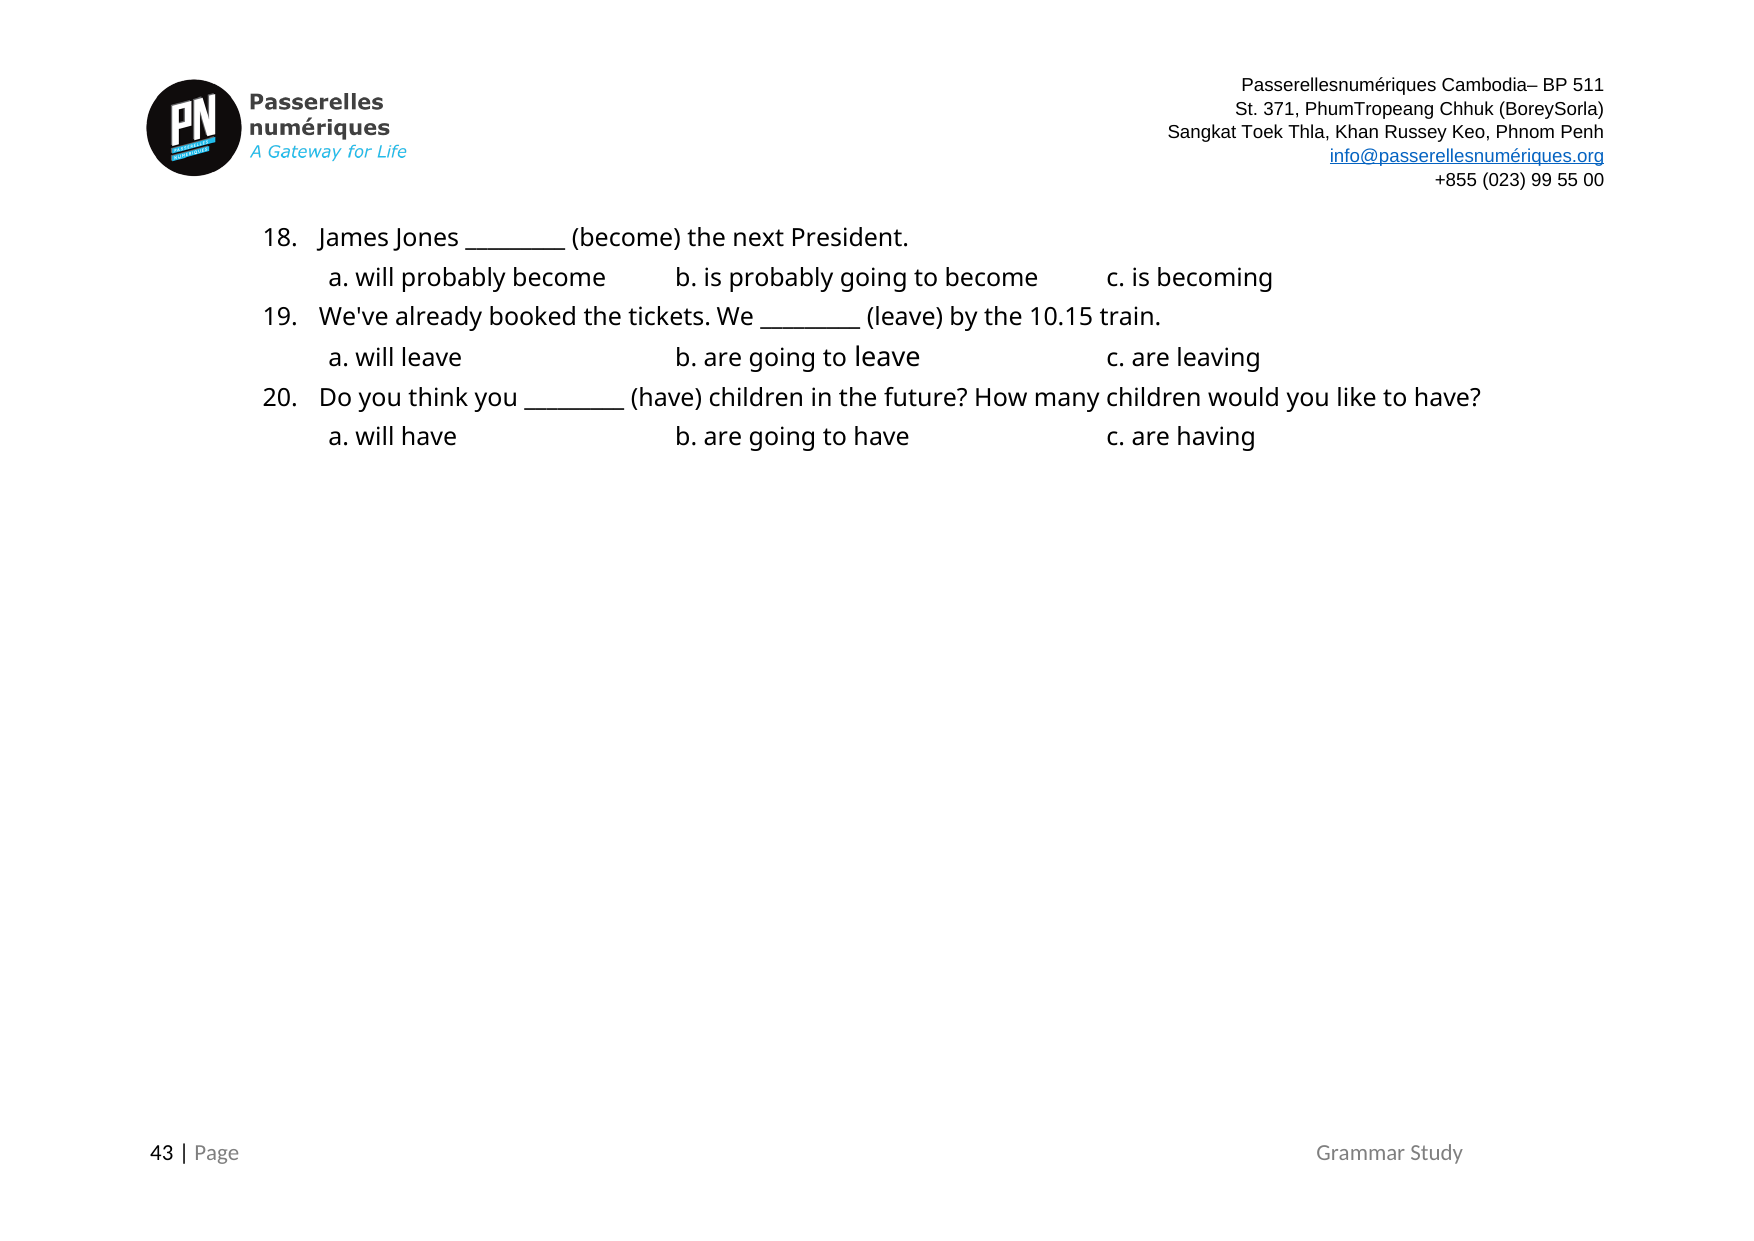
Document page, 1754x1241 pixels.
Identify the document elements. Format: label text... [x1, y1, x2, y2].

text a. will leave b. are going to leave c. are leaving [262, 337, 1604, 374]
list James Jones _________ (become) the next President. [262, 220, 1604, 254]
list Do you think you _________ (have) children in the future? How many children would you like to have? [262, 380, 1604, 414]
list We've already booked the tickets. We _________ (leave) by the 10.15 train. [262, 298, 1604, 332]
picture [145, 78, 418, 177]
text a. will have b. are going to have c. are having [262, 419, 1604, 453]
text a. will probably become b. is probably going to become c. is becoming [262, 259, 1604, 293]
